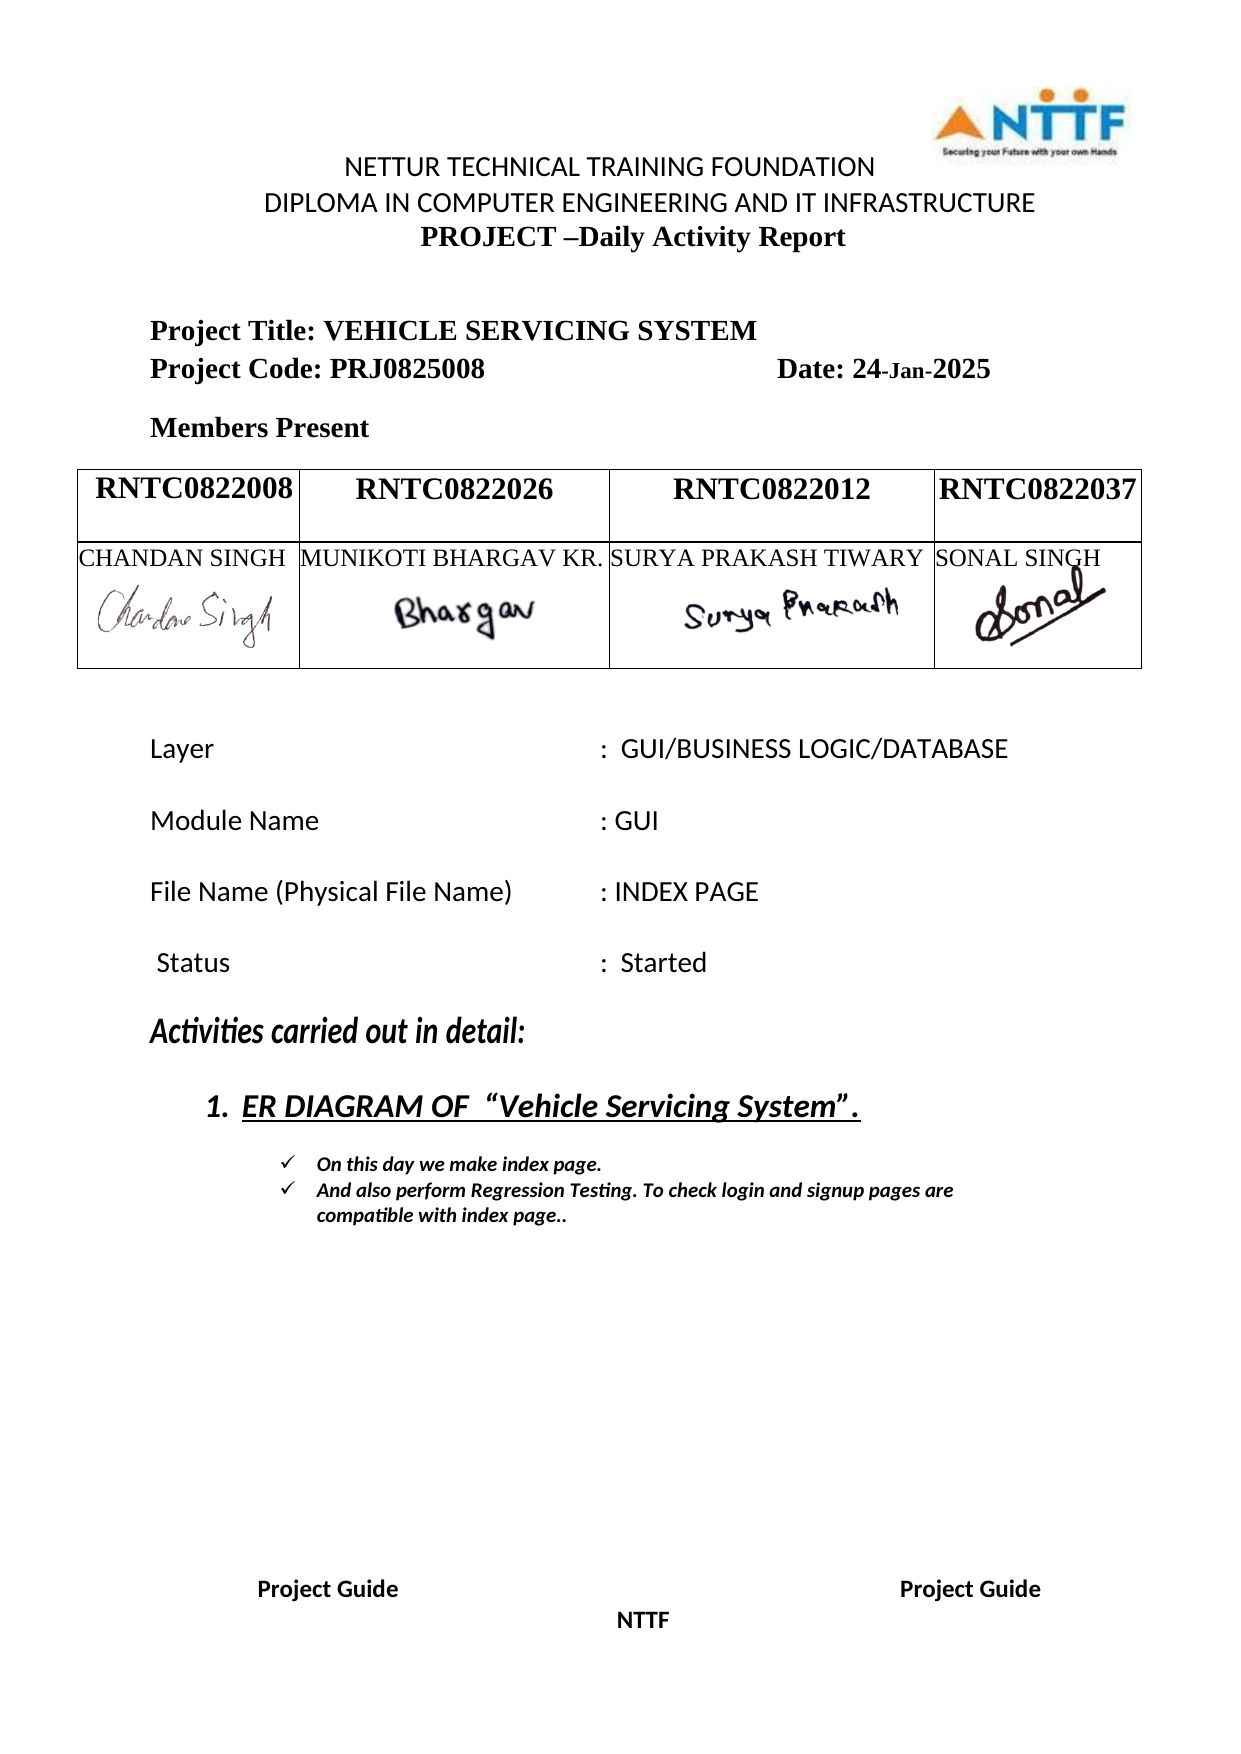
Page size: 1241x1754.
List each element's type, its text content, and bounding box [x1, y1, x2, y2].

text Activities carried out in detail: [150, 1015, 1218, 1050]
text Project Code: PRJ0825008 Date: 24-Jan-2025 Members Present [150, 351, 1075, 444]
table_header RNTC0822012 [610, 470, 934, 541]
text Status : Started [150, 944, 791, 980]
list On this day we make index page. [279, 1152, 1218, 1177]
table_cell SURYA PRAKASH TIWARY [610, 543, 934, 668]
picture [971, 562, 1113, 651]
text DIPLOMA IN COMPUTER ENGINEERING AND IT INFRASTRUCTURE [233, 184, 1066, 219]
text NTTF [542, 1604, 1012, 1634]
table_cell MUNIKOTI BHARGAV KR. [300, 543, 609, 582]
list ER DIAGRAM OF “Vehicle Servicing System”. [204, 1085, 1218, 1126]
table_header RNTC0822008 [78, 470, 299, 541]
text Project Title: VEHICLE SERVICING SYSTEM [150, 313, 1218, 346]
table_cell CHANDAN SINGH [78, 543, 299, 668]
picture [285, 582, 621, 664]
table_header RNTC0822037 [935, 470, 1141, 541]
picture [931, 86, 1133, 165]
text Layer : GUI/BUSINESS LOGIC/DATABASE [150, 730, 1218, 766]
list And also perform Regression Testing. To check login and signup pages are compatible with index page.. [279, 1177, 1036, 1228]
text Project Guide Project Guide [150, 1573, 1218, 1604]
text NETTUR TECHNICAL TRAINING FOUNDATION [153, 148, 1066, 184]
text Module Name : GUI [150, 802, 1218, 837]
text File Name (Physical File Name) : INDEX PAGE [150, 873, 791, 908]
table_cell SONAL SINGH [935, 543, 1141, 668]
text PROJECT –Daily Activity Report [200, 219, 1066, 253]
table_header RNTC0822026 [300, 470, 609, 541]
picture [95, 583, 277, 651]
picture [679, 583, 908, 638]
